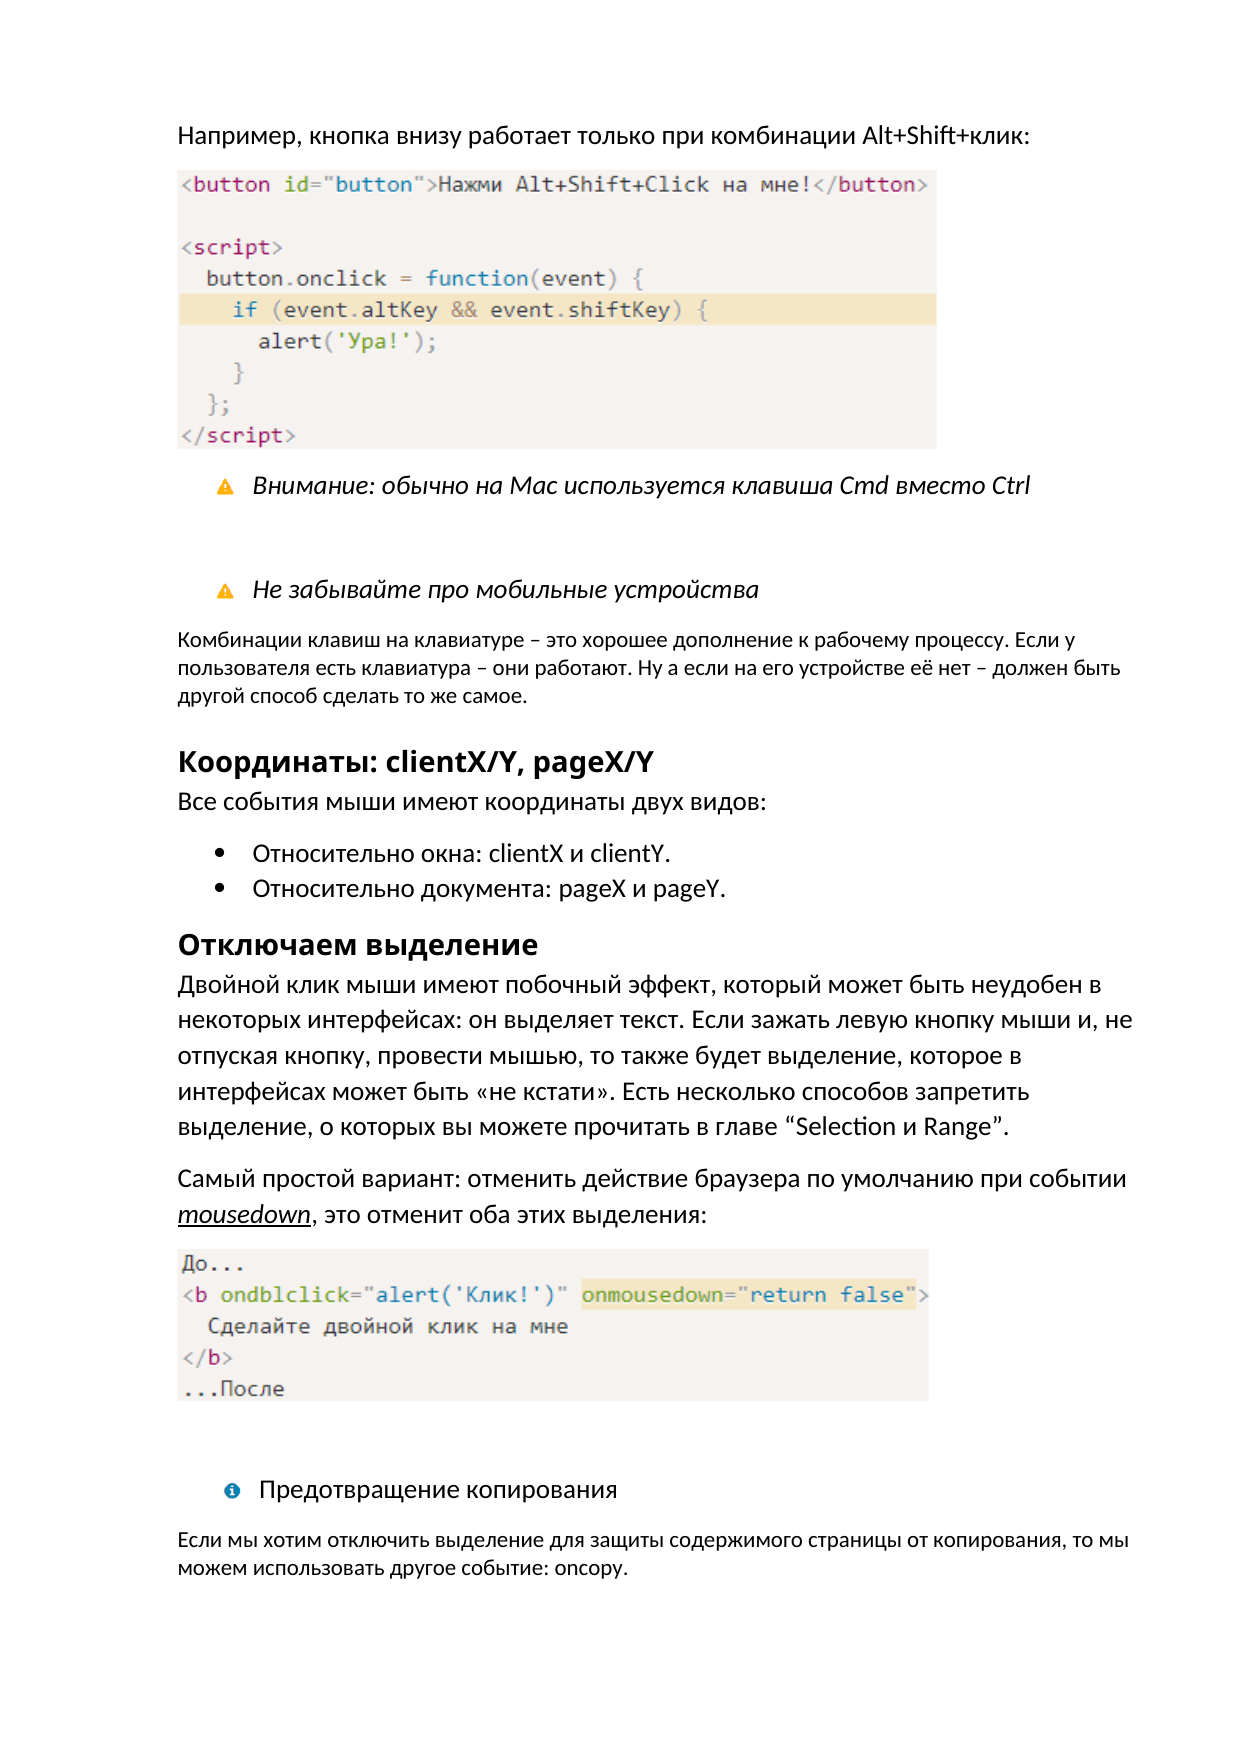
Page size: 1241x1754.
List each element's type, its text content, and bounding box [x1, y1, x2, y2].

picture [177, 170, 937, 449]
picture [222, 1482, 231, 1499]
text Например, кнопка внизу работает только при комбинации Alt+Shift+клик: [177, 118, 1152, 151]
text Самый простой вариант: отменить действие браузера по умолчанию при событии mousedown, это отменит оба этих выделения: [177, 1162, 1152, 1230]
list Не забывайте про мобильные устройства [215, 572, 1152, 605]
picture [234, 1482, 242, 1499]
picture [215, 477, 234, 495]
text Если мы хотим отключить выделение для защиты содержимого страницы от копирования, то мы можем использовать другое событие: oncopy. [177, 1525, 1152, 1581]
picture [215, 582, 234, 599]
list Внимание: обычно на Mac используется клавиша Cmd вместо Ctrl [215, 468, 1152, 501]
picture [177, 1249, 929, 1401]
text Двойной клик мыши имеют побочный эффект, который может быть неудобен в некоторых интерфейсах: он выделяет текст. Если зажать левую кнопку мыши и, не отпуская кнопку, провести мышью, то также будет выделение, которое в интерфейсах может быть «не кстати». Есть несколько способов запретить выделение, о которых вы можете прочитать в главе “Selection и Range”. [177, 967, 1152, 1142]
subtitle Отключаем выделение [177, 924, 1152, 964]
list Относительно документа: pageX и pageY. [215, 872, 1152, 905]
text Все события мыши имеют координаты двух видов: [177, 784, 1152, 817]
text Комбинации клавиш на клавиатуре – это хорошее дополнение к рабочему процессу. Если у пользователя есть клавиатура – они работают. Ну а если на его устройстве её нет – должен быть другой способ сделать то же самое. [177, 625, 1152, 709]
list Относительно окна: clientX и clientY. [215, 836, 1152, 869]
subtitle Координаты: clientX/Y, pageX/Y [177, 741, 1152, 781]
list Предотвращение копирования [221, 1473, 1152, 1506]
